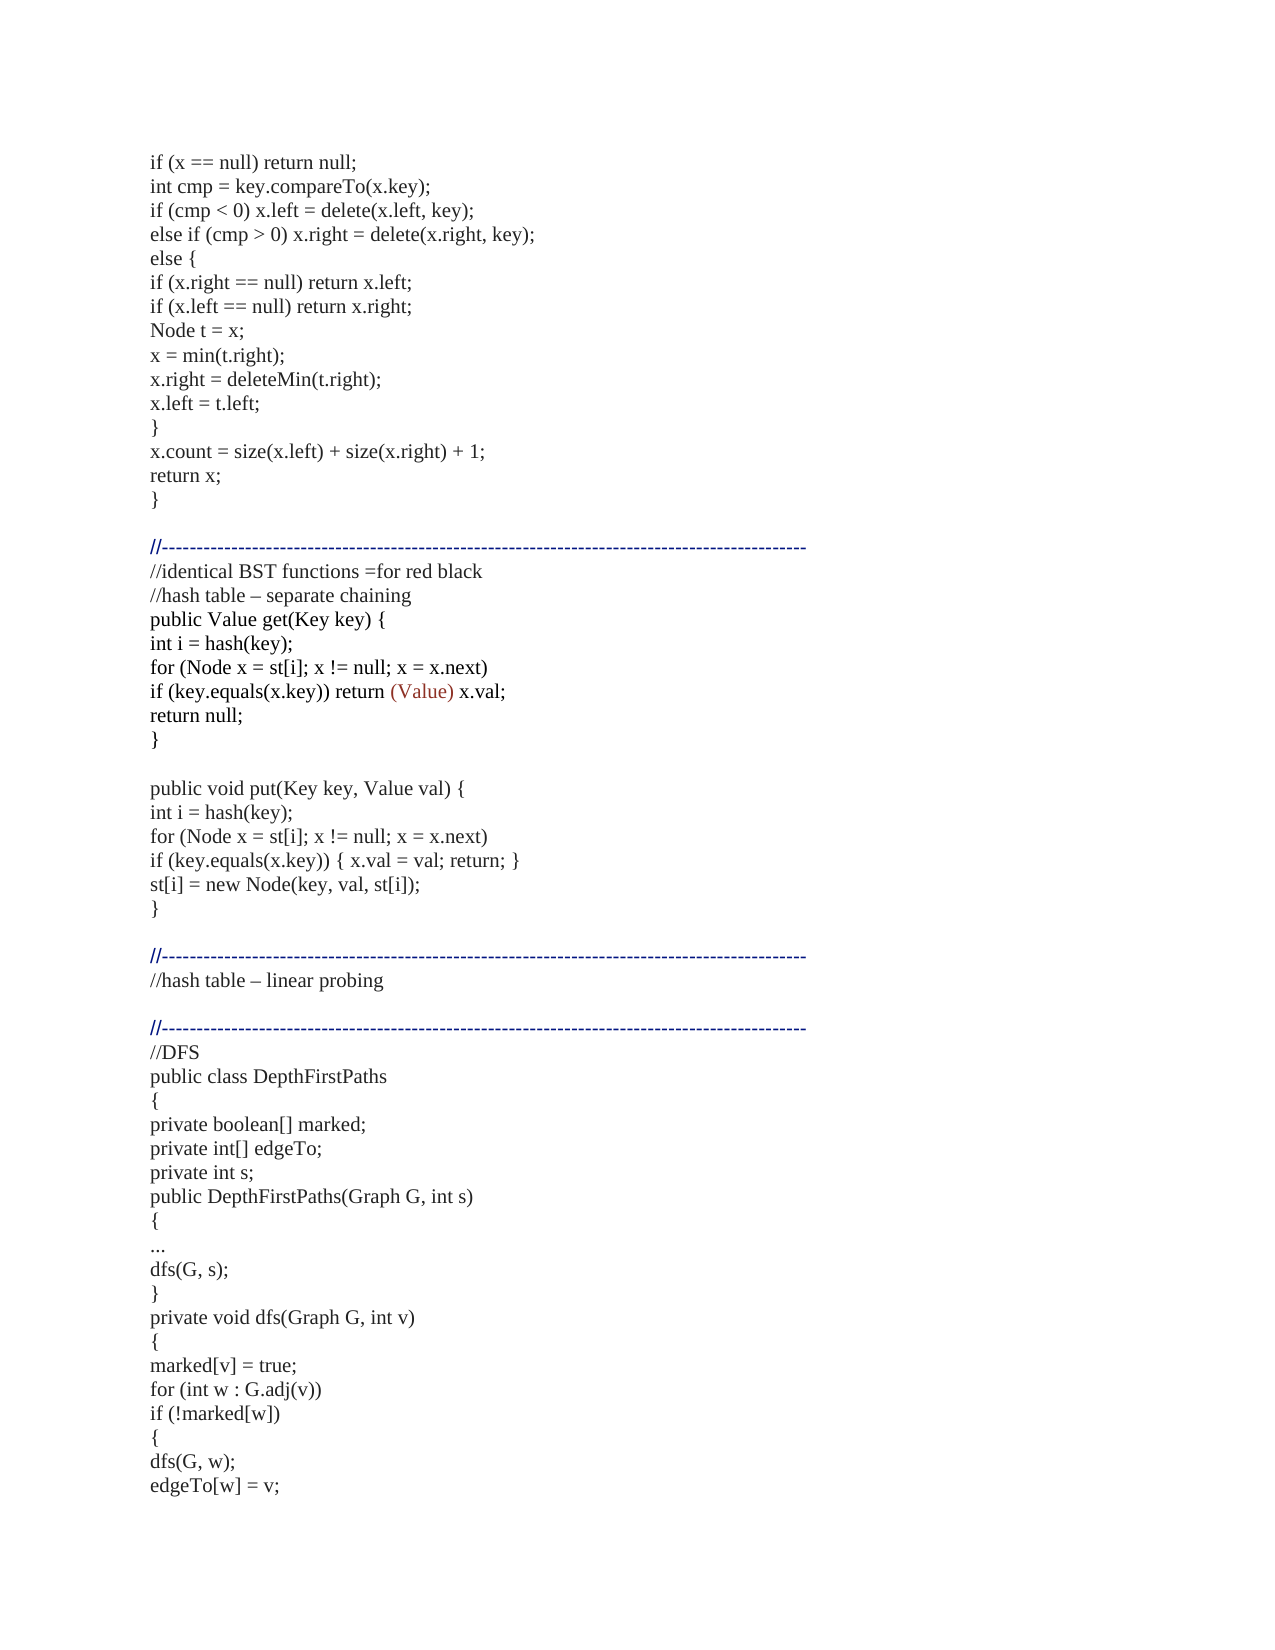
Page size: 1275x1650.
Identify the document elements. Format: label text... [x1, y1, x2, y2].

text //--------------------------------------------------------------------------------------------- [150, 1016, 1125, 1040]
text } [150, 727, 1125, 751]
text { [150, 1208, 1125, 1232]
text public class DepthFirstPaths [150, 1064, 1125, 1088]
text { [150, 1088, 1125, 1112]
text for (Node x = st[i]; x != null; x = x.next) [150, 824, 1125, 848]
text ... [150, 1232, 1125, 1257]
text edgeTo[w] = v; [150, 1473, 1125, 1497]
text if (cmp < 0) x.left = delete(x.left, key); [150, 198, 1125, 222]
text if (!marked[w]) [150, 1401, 1125, 1425]
text dfs(G, s); [150, 1257, 1125, 1281]
text } [150, 487, 1125, 511]
text else if (cmp > 0) x.right = delete(x.right, key); [150, 222, 1125, 246]
text //--------------------------------------------------------------------------------------------- [150, 944, 1125, 968]
text private int[] edgeTo; [150, 1136, 1125, 1160]
text public Value get(Key key) { [150, 607, 1125, 631]
text x.left = t.left; [150, 391, 1125, 415]
text public DepthFirstPaths(Graph G, int s) [150, 1184, 1125, 1208]
text if (key.equals(x.key)) return (Value) x.val; [150, 679, 1125, 703]
text return null; [150, 703, 1125, 727]
text x.right = deleteMin(t.right); [150, 367, 1125, 391]
text st[i] = new Node(key, val, st[i]); [150, 872, 1125, 896]
text int i = hash(key); [150, 799, 1125, 824]
text int cmp = key.compareTo(x.key); [150, 174, 1125, 198]
text { [150, 1329, 1125, 1353]
text Node t = x; [150, 318, 1125, 342]
text //DFS [150, 1040, 1125, 1064]
text for (int w : G.adj(v)) [150, 1377, 1125, 1401]
text if (x == null) return null; [150, 150, 1125, 174]
text } [150, 896, 1125, 920]
text if (x.left == null) return x.right; [150, 294, 1125, 318]
text if (x.right == null) return x.left; [150, 270, 1125, 294]
text //hash table – separate chaining [150, 583, 1125, 607]
text public void put(Key key, Value val) { [150, 776, 1125, 799]
text } [150, 1281, 1125, 1305]
text x.count = size(x.left) + size(x.right) + 1; [150, 439, 1125, 463]
text { [150, 1425, 1125, 1449]
text for (Node x = st[i]; x != null; x = x.next) [150, 655, 1125, 679]
text private boolean[] marked; [150, 1112, 1125, 1136]
text else { [150, 246, 1125, 270]
text int i = hash(key); [150, 631, 1125, 655]
text return x; [150, 463, 1125, 487]
text dfs(G, w); [150, 1449, 1125, 1473]
text //hash table – linear probing [150, 968, 1125, 992]
text } [150, 415, 1125, 439]
text private int s; [150, 1160, 1125, 1184]
text if (key.equals(x.key)) { x.val = val; return; } [150, 848, 1125, 872]
text x = min(t.right); [150, 342, 1125, 367]
text //identical BST functions =for red black [150, 559, 1125, 583]
text //--------------------------------------------------------------------------------------------- [150, 535, 1125, 559]
text marked[v] = true; [150, 1353, 1125, 1377]
text private void dfs(Graph G, int v) [150, 1305, 1125, 1329]
